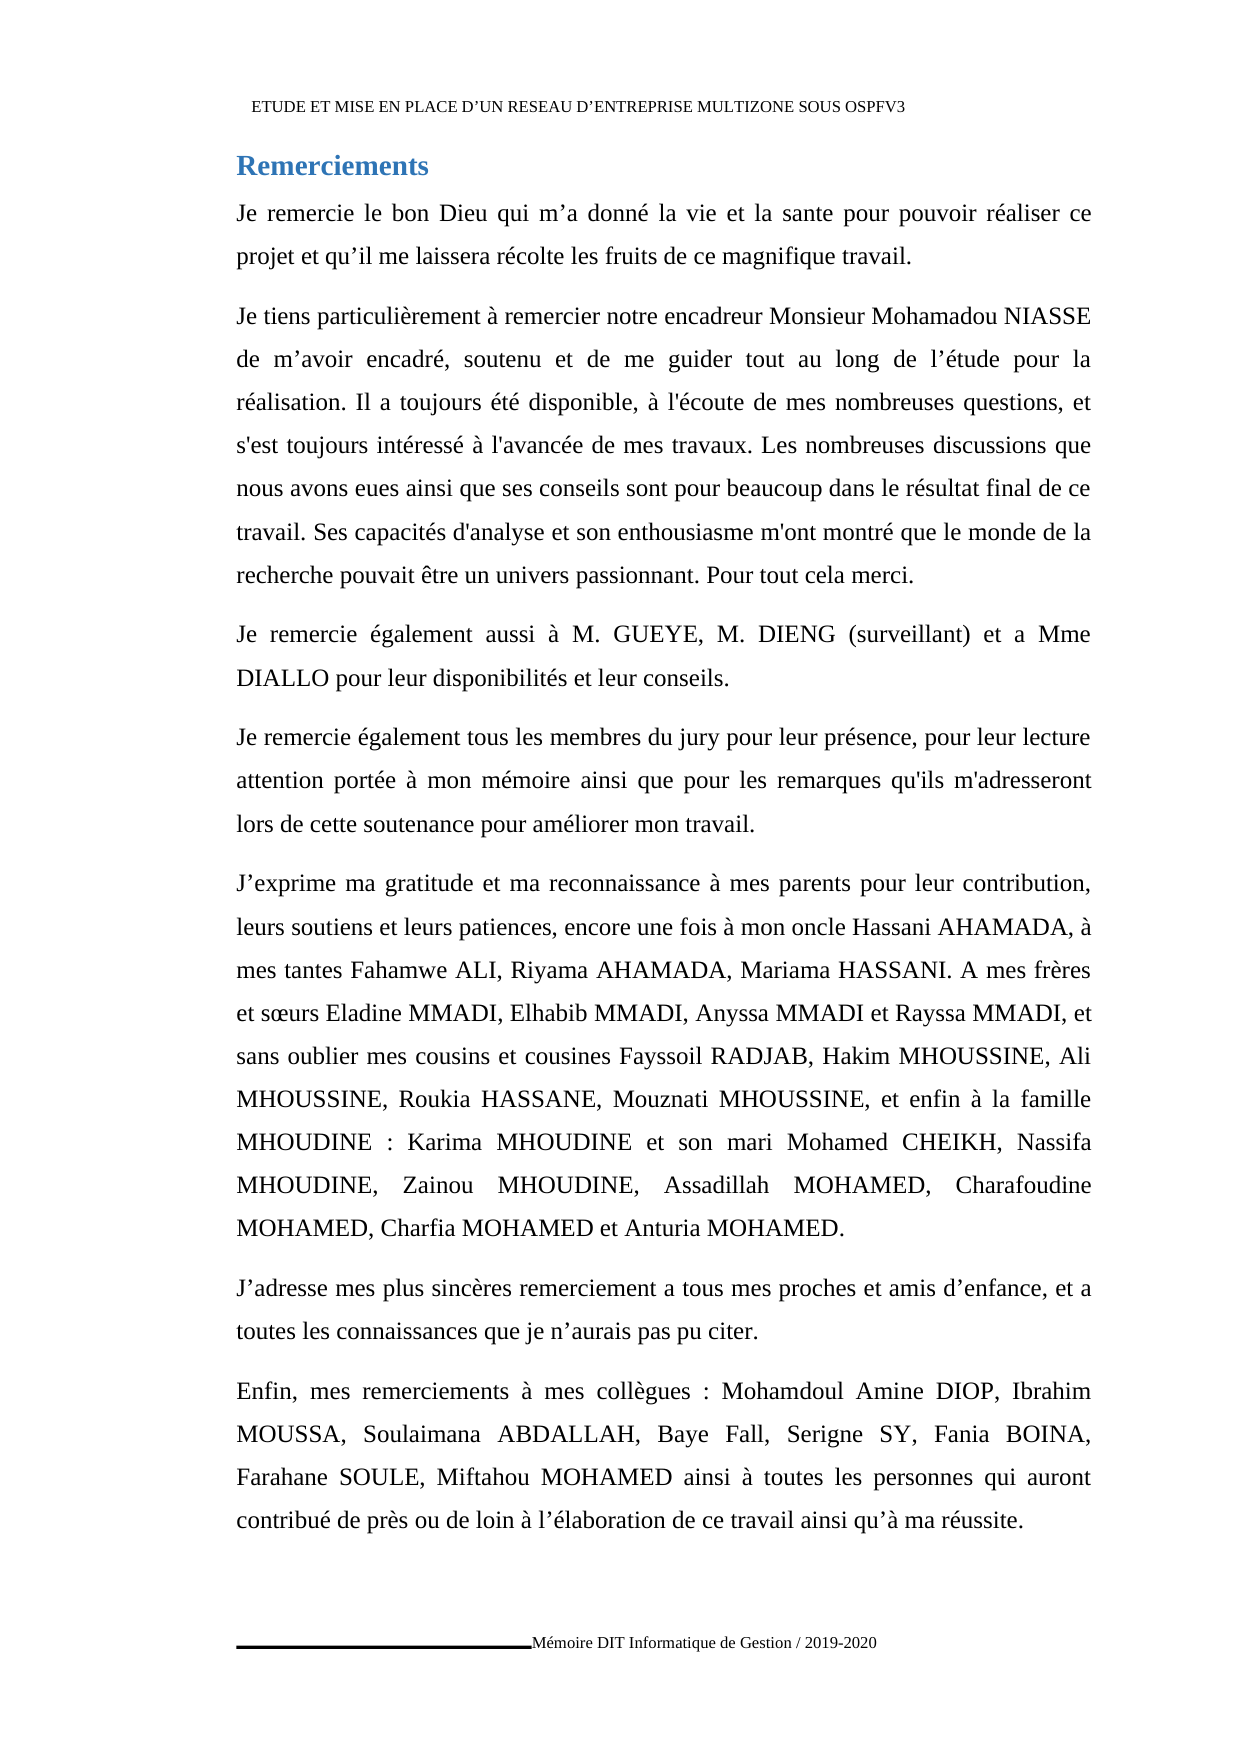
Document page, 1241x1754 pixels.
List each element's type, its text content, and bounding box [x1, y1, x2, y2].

text Enfin, mes remerciements à mes collègues : Mohamdoul Amine DIOP, Ibrahim MOUSSA, Soulaimana ABDALLAH, Baye Fall, Serigne SY, Fania BOINA, Farahane SOULE, Miftahou MOHAMED ainsi à toutes les personnes qui auront contribué de près ou de loin à l’élaboration de ce travail ainsi qu’à ma réussite. [236, 1376, 1092, 1534]
text Je remercie le bon Dieu qui m’a donné la vie et la sante pour pouvoir réaliser ce projet et qu’il me laissera récolte les fruits de ce magnifique travail. [236, 198, 1092, 270]
text Je tiens particulièrement à remercier notre encadreur Monsieur Mohamadou NIASSE de m’avoir encadré, soutenu et de me guider tout au long de l’étude pour la réalisation. Il a toujours été disponible, à l'écoute de mes nombreuses questions, et s'est toujours intéressé à l'avancée de mes travaux. Les nombreuses discussions que nous avons eues ainsi que ses conseils sont pour beaucoup dans le résultat final de ce travail. Ses capacités d'analyse et son enthousiasme m'ont montré que le monde de la recherche pouvait être un univers passionnant. Pour tout cela merci. [236, 301, 1092, 588]
subtitle Remerciements [236, 148, 1092, 181]
text J’exprime ma gratitude et ma reconnaissance à mes parents pour leur contribution, leurs soutiens et leurs patiences, encore une fois à mon oncle Hassani AHAMADA, à mes tantes Fahamwe ALI, Riyama AHAMADA, Mariama HASSANI. A mes frères et sœurs Eladine MMADI, Elhabib MMADI, Anyssa MMADI et Rayssa MMADI, et sans oublier mes cousins et cousines Fayssoil RADJAB, Hakim MHOUSSINE, Ali MHOUSSINE, Roukia HASSANE, Mouznati MHOUSSINE, et enfin à la famille MHOUDINE : Karima MHOUDINE et son mari Mohamed CHEIKH, Nassifa MHOUDINE, Zainou MHOUDINE, Assadillah MOHAMED, Charafoudine MOHAMED, Charfia MOHAMED et Anturia MOHAMED. [236, 868, 1092, 1242]
text J’adresse mes plus sincères remerciement a tous mes proches et amis d’enfance, et a toutes les connaissances que je n’aurais pas pu citer. [236, 1273, 1092, 1345]
text Je remercie également tous les membres du jury pour leur présence, pour leur lecture attention portée à mon mémoire ainsi que pour les remarques qu'ils m'adresseront lors de cette soutenance pour améliorer mon travail. [236, 722, 1092, 837]
text Je remercie également aussi à M. GUEYE, M. DIENG (surveillant) et a Mme DIALLO pour leur disponibilités et leur conseils. [236, 619, 1092, 691]
